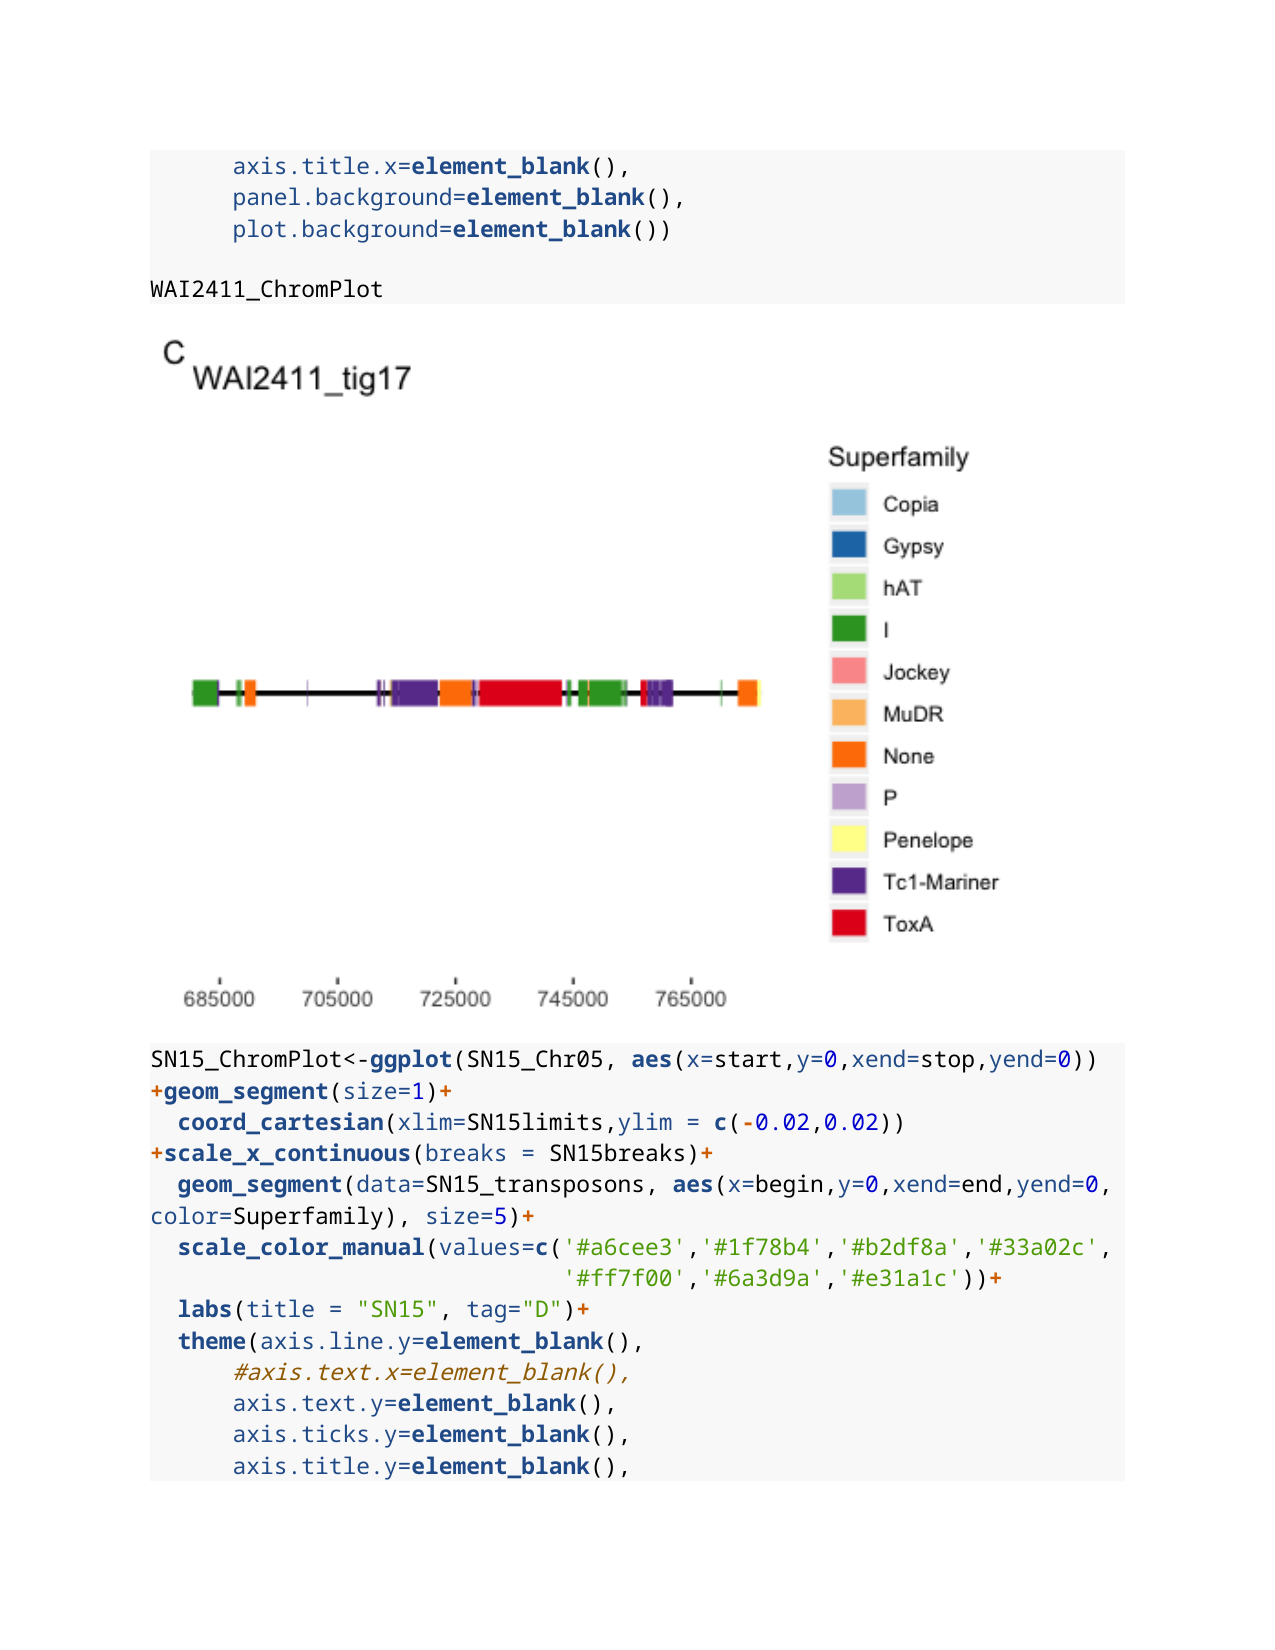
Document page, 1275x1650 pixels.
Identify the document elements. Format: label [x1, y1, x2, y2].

text [150, 1043, 1125, 1481]
picture [150, 324, 1025, 1025]
text [150, 150, 1125, 304]
